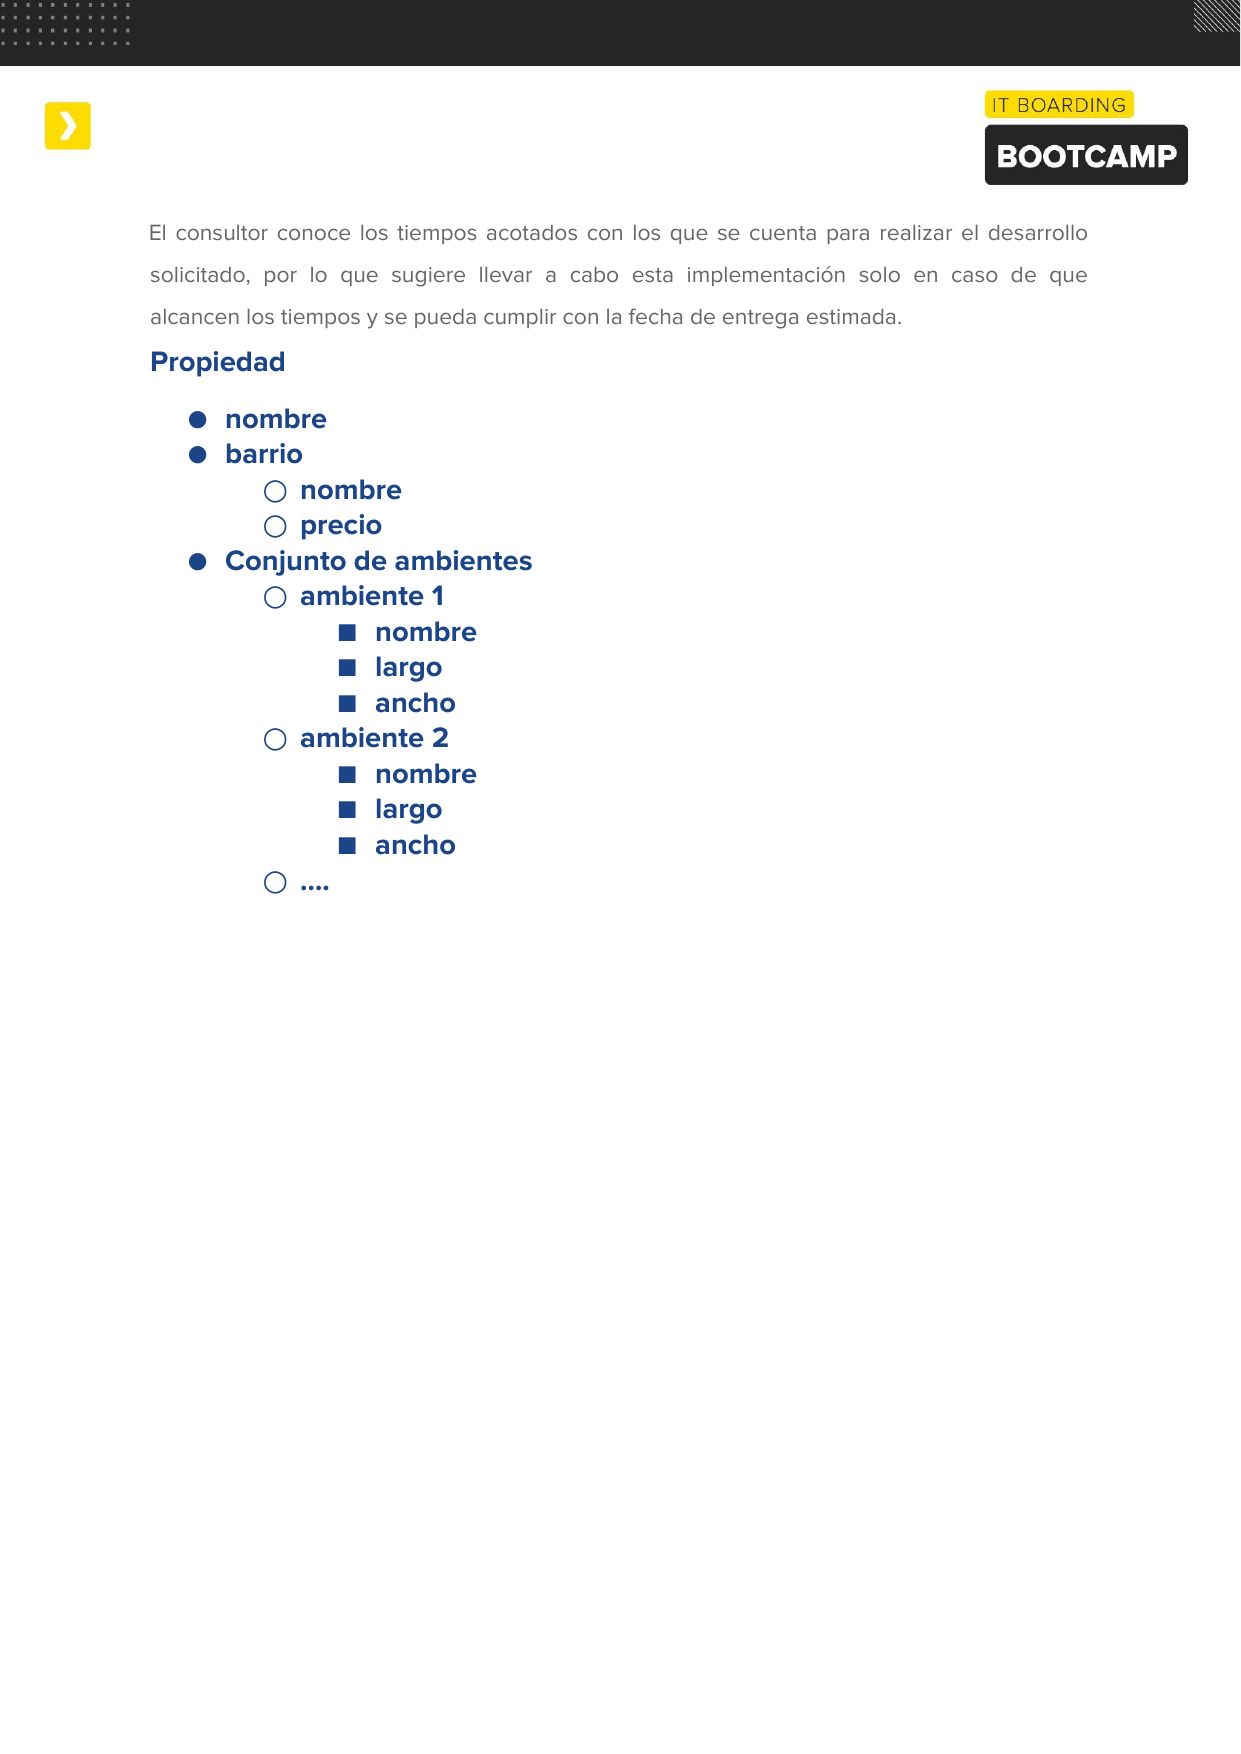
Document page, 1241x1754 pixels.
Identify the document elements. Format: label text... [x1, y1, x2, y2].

list nombre [262, 472, 1090, 508]
list ambiente 1 [262, 579, 1090, 614]
text Propiedad [150, 345, 1090, 381]
text El consultor conoce los tiempos acotados con los que se cuenta para realizar el desarrollo solicitado, por lo que sugiere llevar a cabo esta implementación solo en caso de que alcancen los tiempos y se pueda cumplir con la fecha de entrega estimada. [148, 150, 1090, 331]
list ancho [337, 828, 1090, 863]
list largo [337, 792, 1090, 828]
list Conjunto de ambientes [187, 543, 1090, 579]
list nombre [187, 401, 1090, 437]
list largo [337, 650, 1090, 686]
list barrio [187, 437, 1090, 472]
list …. [262, 863, 1090, 899]
picture [0, 0, 1241, 206]
list precio [262, 508, 1090, 543]
list ancho [337, 686, 1090, 721]
list nombre [337, 757, 1090, 792]
list nombre [337, 614, 1090, 650]
list ambiente 2 [262, 721, 1090, 757]
